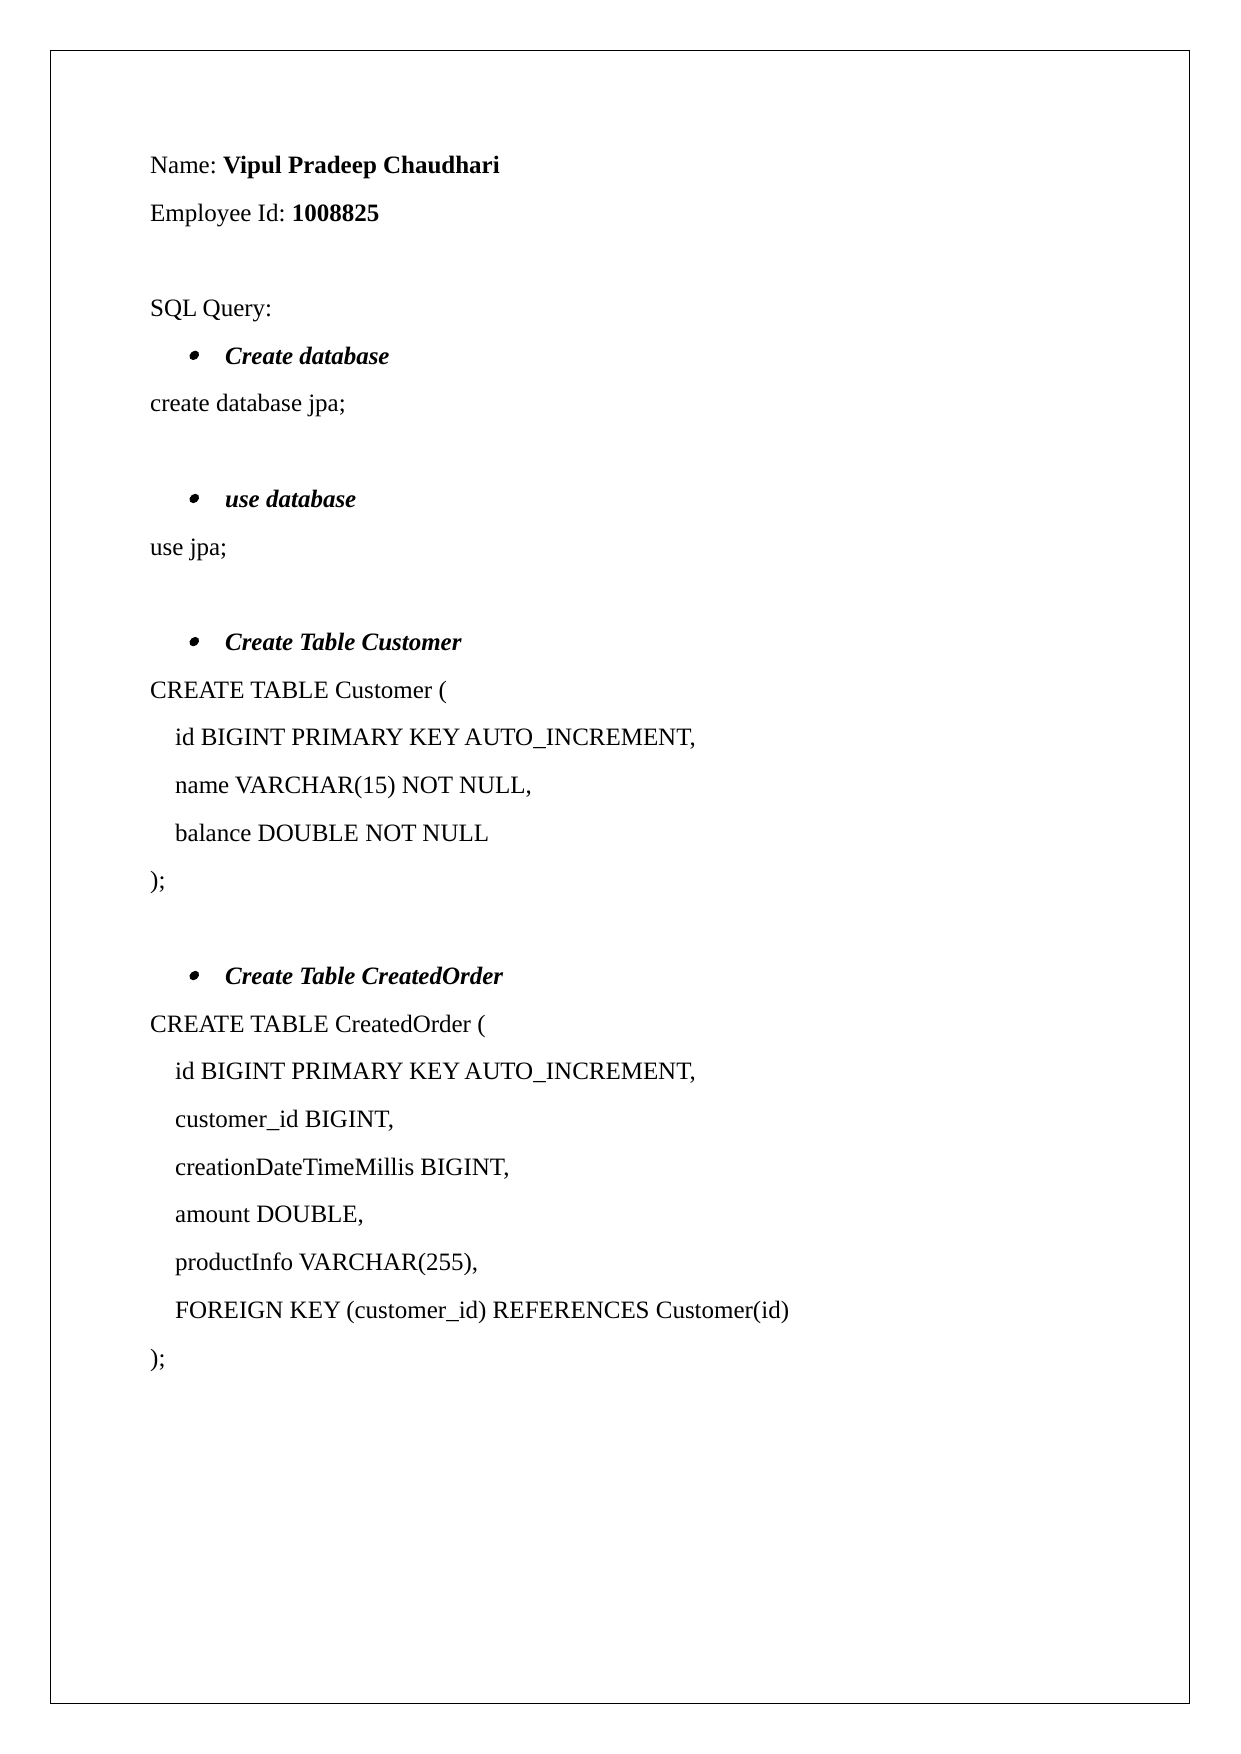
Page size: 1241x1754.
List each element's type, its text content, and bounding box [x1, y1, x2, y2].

list Create Table Customer [187, 627, 1090, 656]
text SQL Query: [150, 293, 1090, 322]
text ); [150, 1343, 1090, 1371]
list Create Table CreatedOrder [187, 961, 1090, 990]
text id BIGINT PRIMARY KEY AUTO_INCREMENT, [150, 1056, 1090, 1085]
text Name: Vipul Pradeep Chaudhari [150, 150, 1090, 179]
text productInfo VARCHAR(255), [150, 1247, 1090, 1276]
text creationDateTimeMillis BIGINT, [150, 1152, 1090, 1181]
text FOREIGN KEY (customer_id) REFERENCES Customer(id) [150, 1295, 1090, 1324]
list use database [187, 484, 1090, 513]
list Create database [187, 341, 1090, 369]
text Employee Id: 1008825 [150, 198, 1090, 226]
text id BIGINT PRIMARY KEY AUTO_INCREMENT, [150, 722, 1090, 751]
text balance DOUBLE NOT NULL [150, 818, 1090, 847]
text customer_id BIGINT, [150, 1104, 1090, 1133]
text use jpa; [150, 532, 1090, 560]
text create database jpa; [150, 388, 1090, 417]
text name VARCHAR(15) NOT NULL, [150, 770, 1090, 799]
text amount DOUBLE, [150, 1199, 1090, 1228]
text ); [150, 866, 1090, 894]
text CREATE TABLE CreatedOrder ( [150, 1009, 1090, 1037]
text CREATE TABLE Customer ( [150, 675, 1090, 703]
